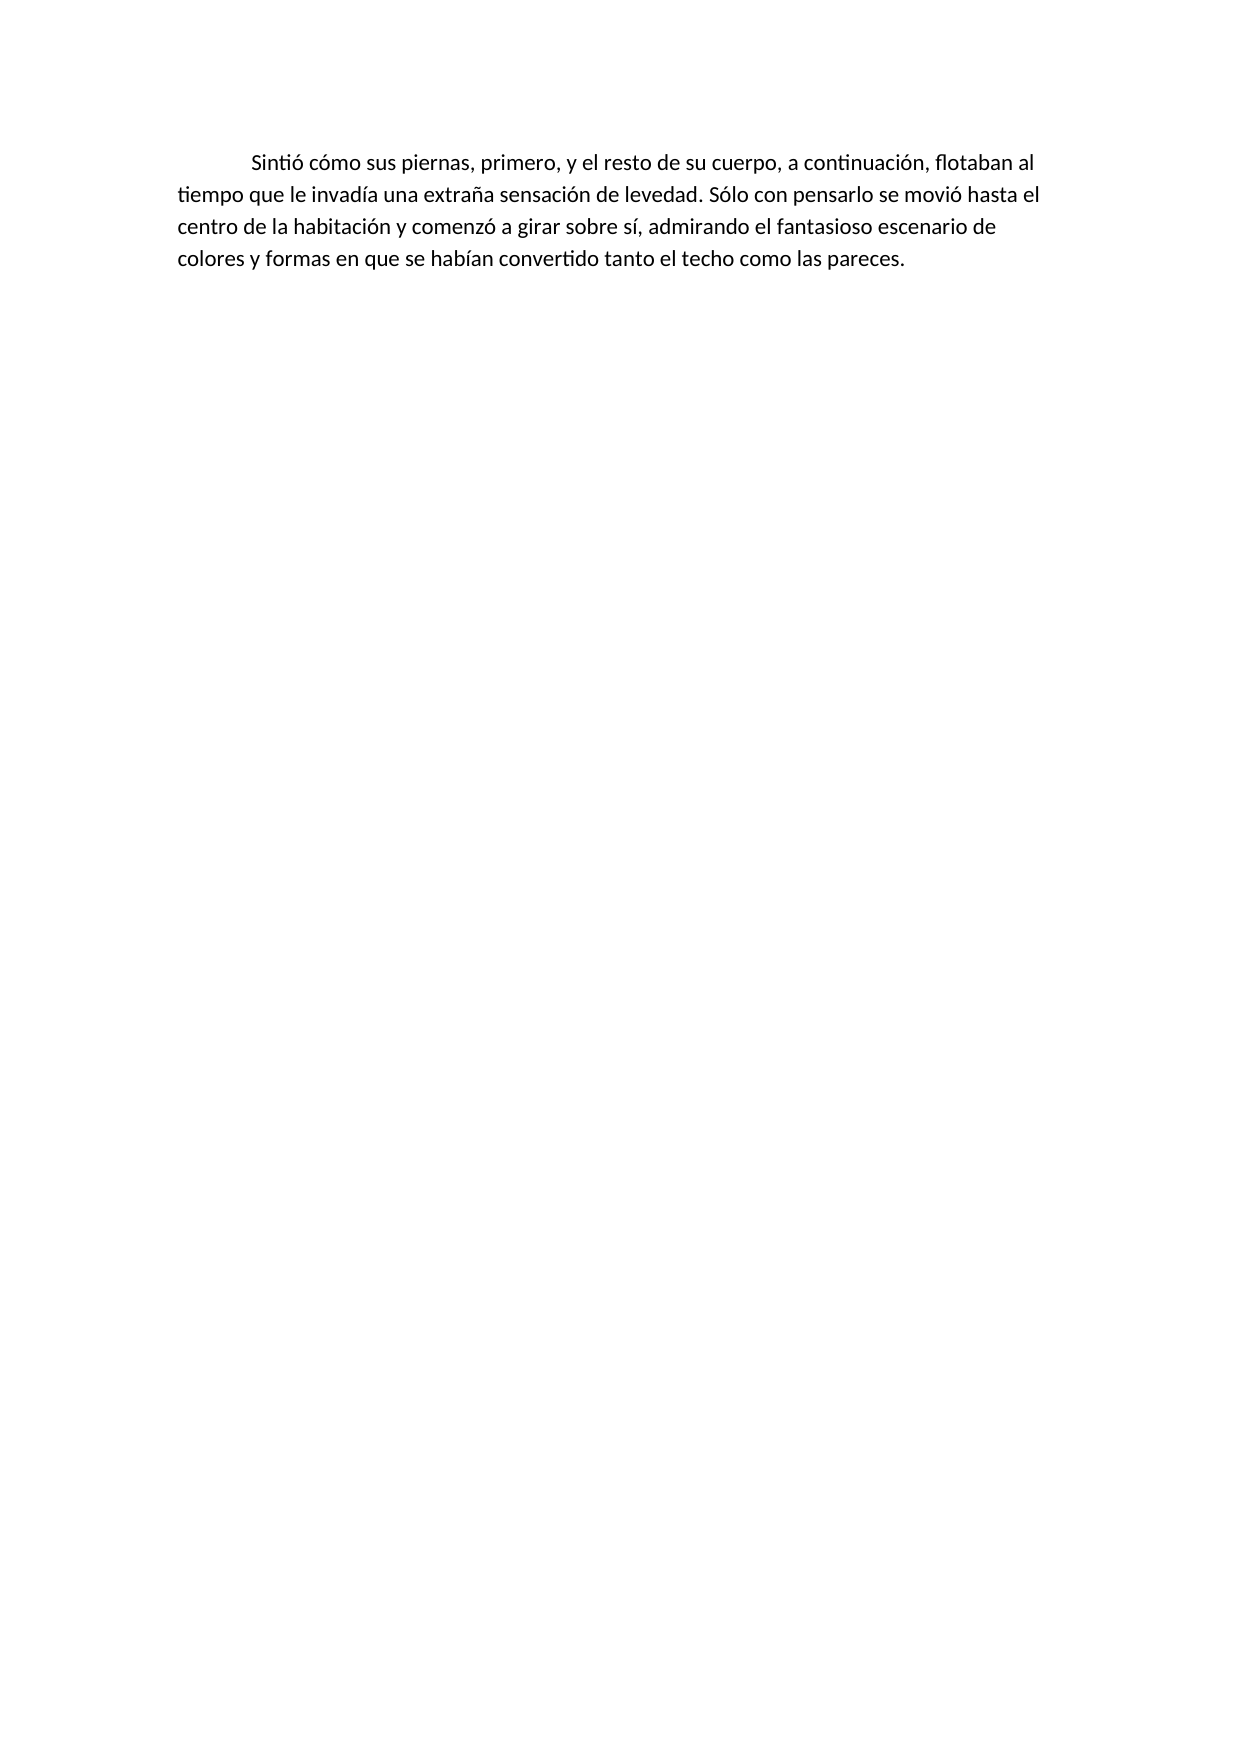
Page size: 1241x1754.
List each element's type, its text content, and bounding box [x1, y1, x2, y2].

text Sintió cómo sus piernas, primero, y el resto de su cuerpo, a continuación, flotaban al tiempo que le invadía una extraña sensación de levedad. Sólo con pensarlo se movió hasta el centro de la habitación y comenzó a girar sobre sí, admirando el fantasioso escenario de colores y formas en que se habían convertido tanto el techo como las pareces. [177, 148, 1063, 272]
